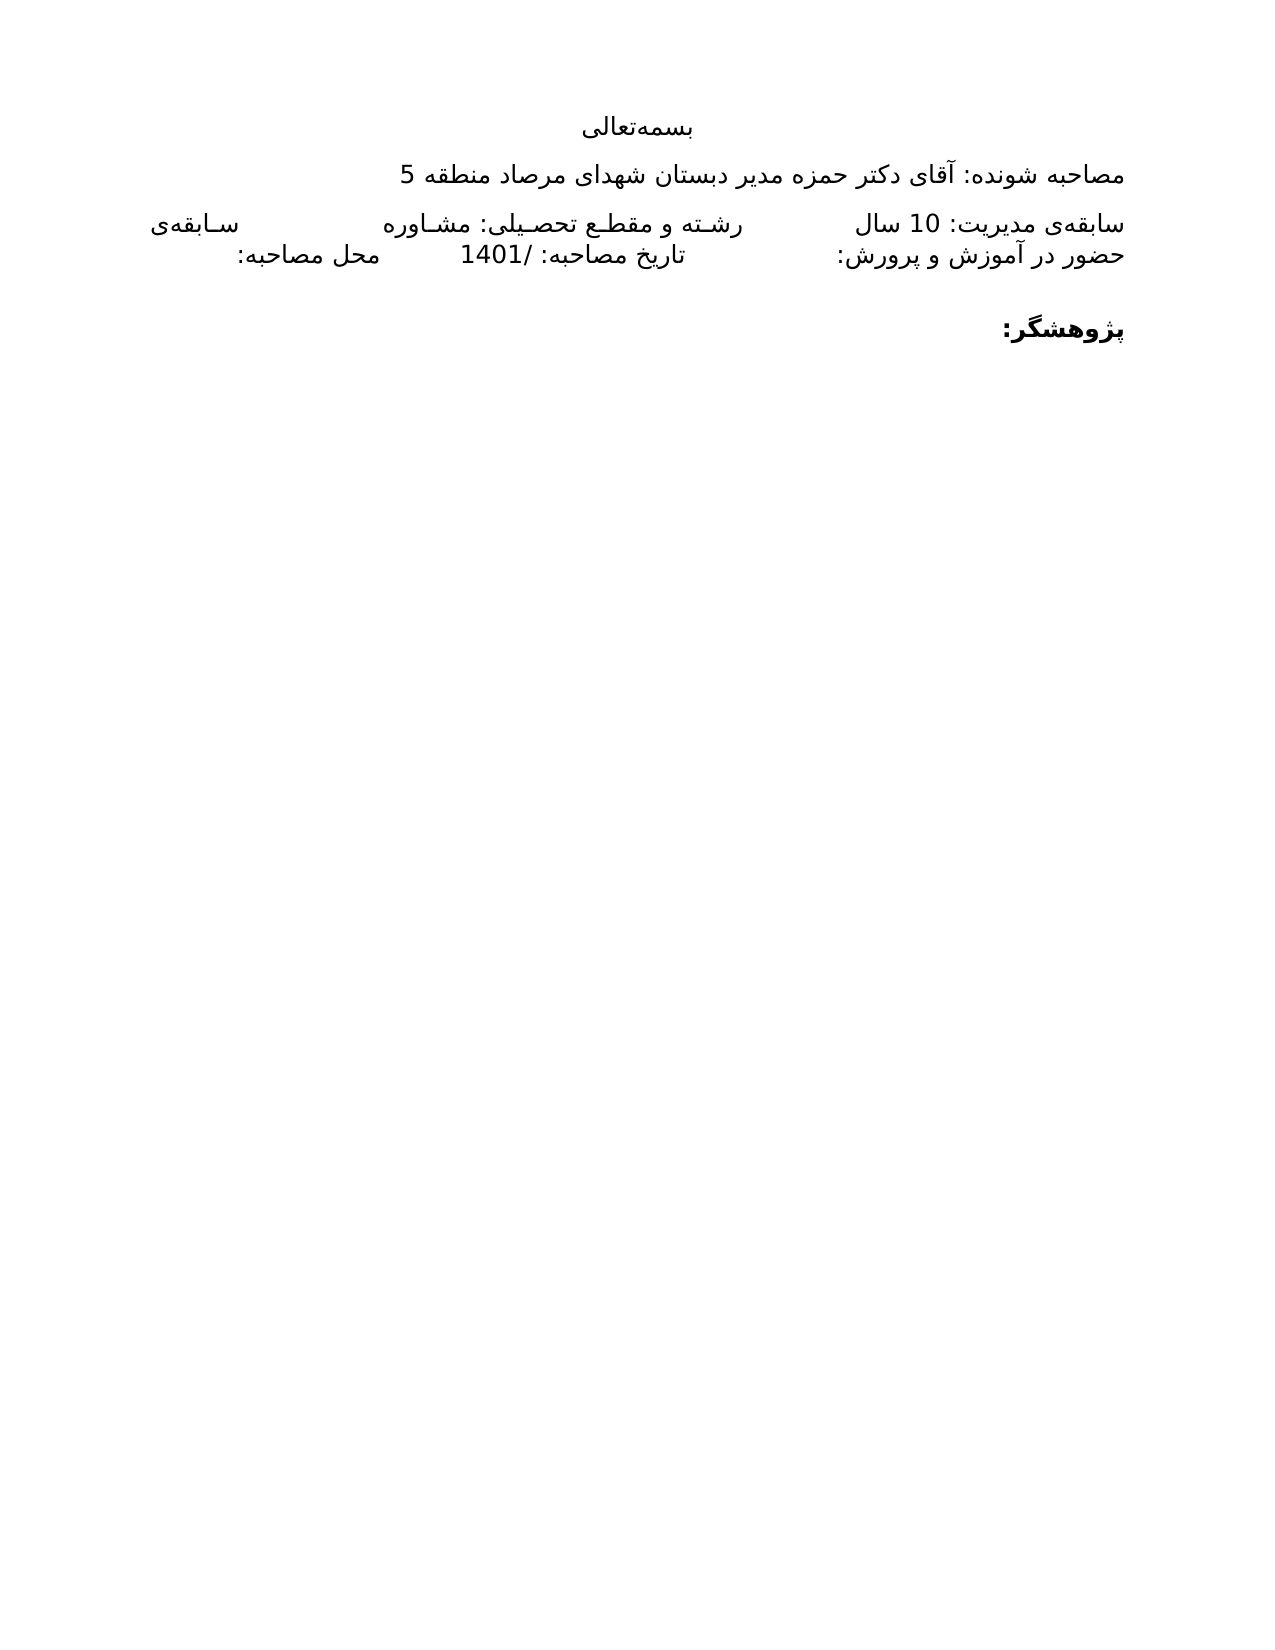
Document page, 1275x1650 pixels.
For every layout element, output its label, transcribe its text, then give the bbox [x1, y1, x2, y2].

text مصاحبه شونده: آقای دکتر حمزه مدیر دبستان شهدای مرصاد منطقه 5 [150, 161, 1125, 190]
text سابقه‌ی مدیریت: 10 سال رشته‌ و مقطع تحصیلی: مشاوره سابقه‌ی حضور در آموزش و پرورش: تاریخ مصاحبه: /1401 محل مصاحبه: [150, 209, 1125, 269]
text پژوهشگر: [150, 315, 1125, 344]
text بسمه‌تعالی [150, 112, 1125, 142]
